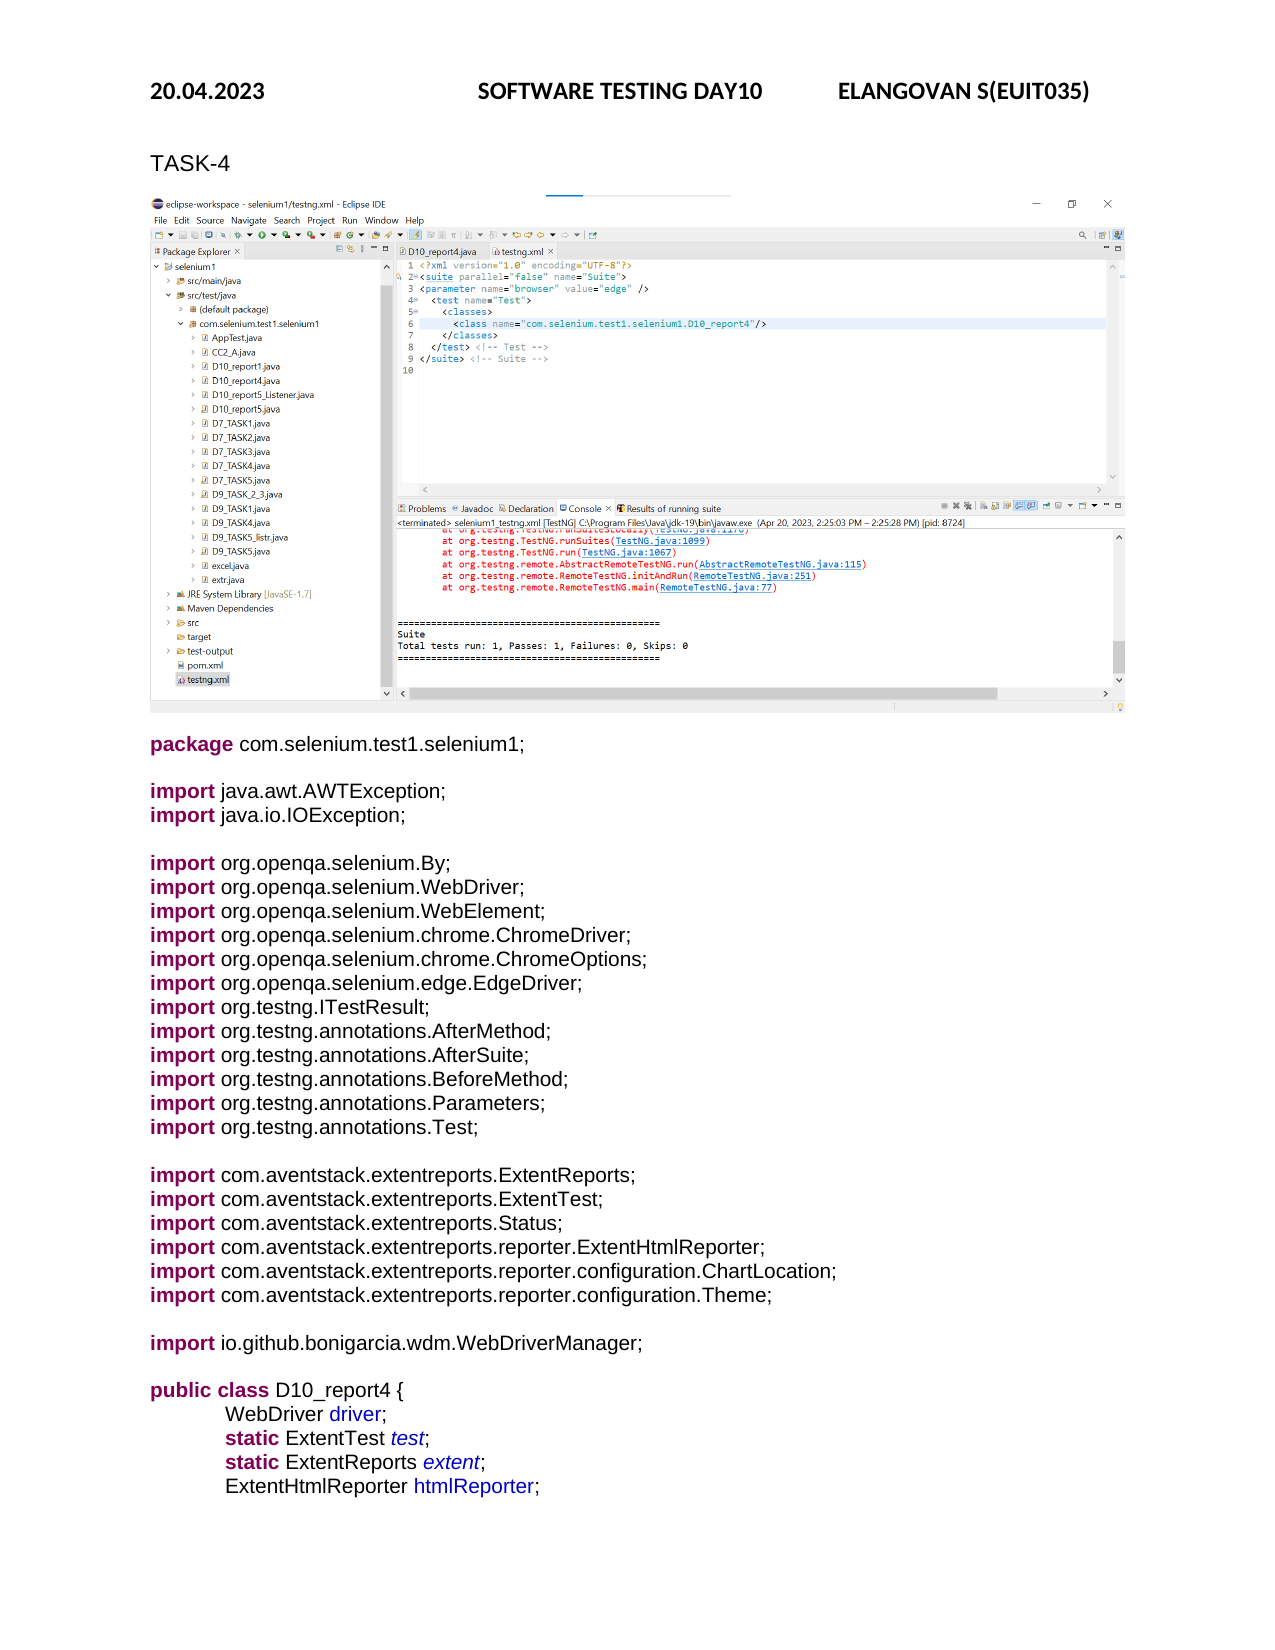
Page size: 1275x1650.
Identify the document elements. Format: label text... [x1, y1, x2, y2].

text import org.openqa.selenium.By; [150, 851, 1125, 875]
text package com.selenium.test1.selenium1; [150, 731, 1125, 755]
text import org.openqa.selenium.WebDriver; [150, 875, 1125, 899]
text import com.aventstack.extentreports.reporter.configuration.Theme; [150, 1282, 1125, 1306]
text import java.io.IOException; [150, 803, 1125, 827]
text import com.aventstack.extentreports.reporter.configuration.ChartLocation; [150, 1258, 1125, 1282]
text import com.aventstack.extentreports.ExtentTest; [150, 1187, 1125, 1211]
text import org.testng.annotations.Test; [150, 1115, 1125, 1139]
text WebDriver driver; [150, 1402, 1125, 1426]
text import com.aventstack.extentreports.ExtentReports; [150, 1163, 1125, 1187]
text import org.testng.ITestResult; [150, 995, 1125, 1019]
text import com.aventstack.extentreports.Status; [150, 1211, 1125, 1234]
text import org.testng.annotations.Parameters; [150, 1091, 1125, 1115]
text import org.openqa.selenium.edge.EdgeDriver; [150, 971, 1125, 995]
text import org.testng.annotations.BeforeMethod; [150, 1067, 1125, 1091]
text import java.awt.AWTException; [150, 779, 1125, 803]
text import com.aventstack.extentreports.reporter.ExtentHtmlReporter; [150, 1234, 1125, 1258]
text static ExtentTest test; [150, 1426, 1125, 1450]
text TASK-4 [150, 150, 1125, 176]
text import io.github.bonigarcia.wdm.WebDriverManager; [150, 1330, 1125, 1354]
text ExtentHtmlReporter htmlReporter; [150, 1474, 1125, 1498]
text import org.testng.annotations.AfterSuite; [150, 1043, 1125, 1067]
picture [150, 195, 1125, 713]
text import org.testng.annotations.AfterMethod; [150, 1019, 1125, 1043]
text import org.openqa.selenium.chrome.ChromeOptions; [150, 947, 1125, 971]
text import org.openqa.selenium.WebElement; [150, 899, 1125, 923]
text public class D10_report4 { [150, 1378, 1125, 1402]
text import org.openqa.selenium.chrome.ChromeDriver; [150, 923, 1125, 947]
text static ExtentReports extent; [150, 1450, 1125, 1474]
